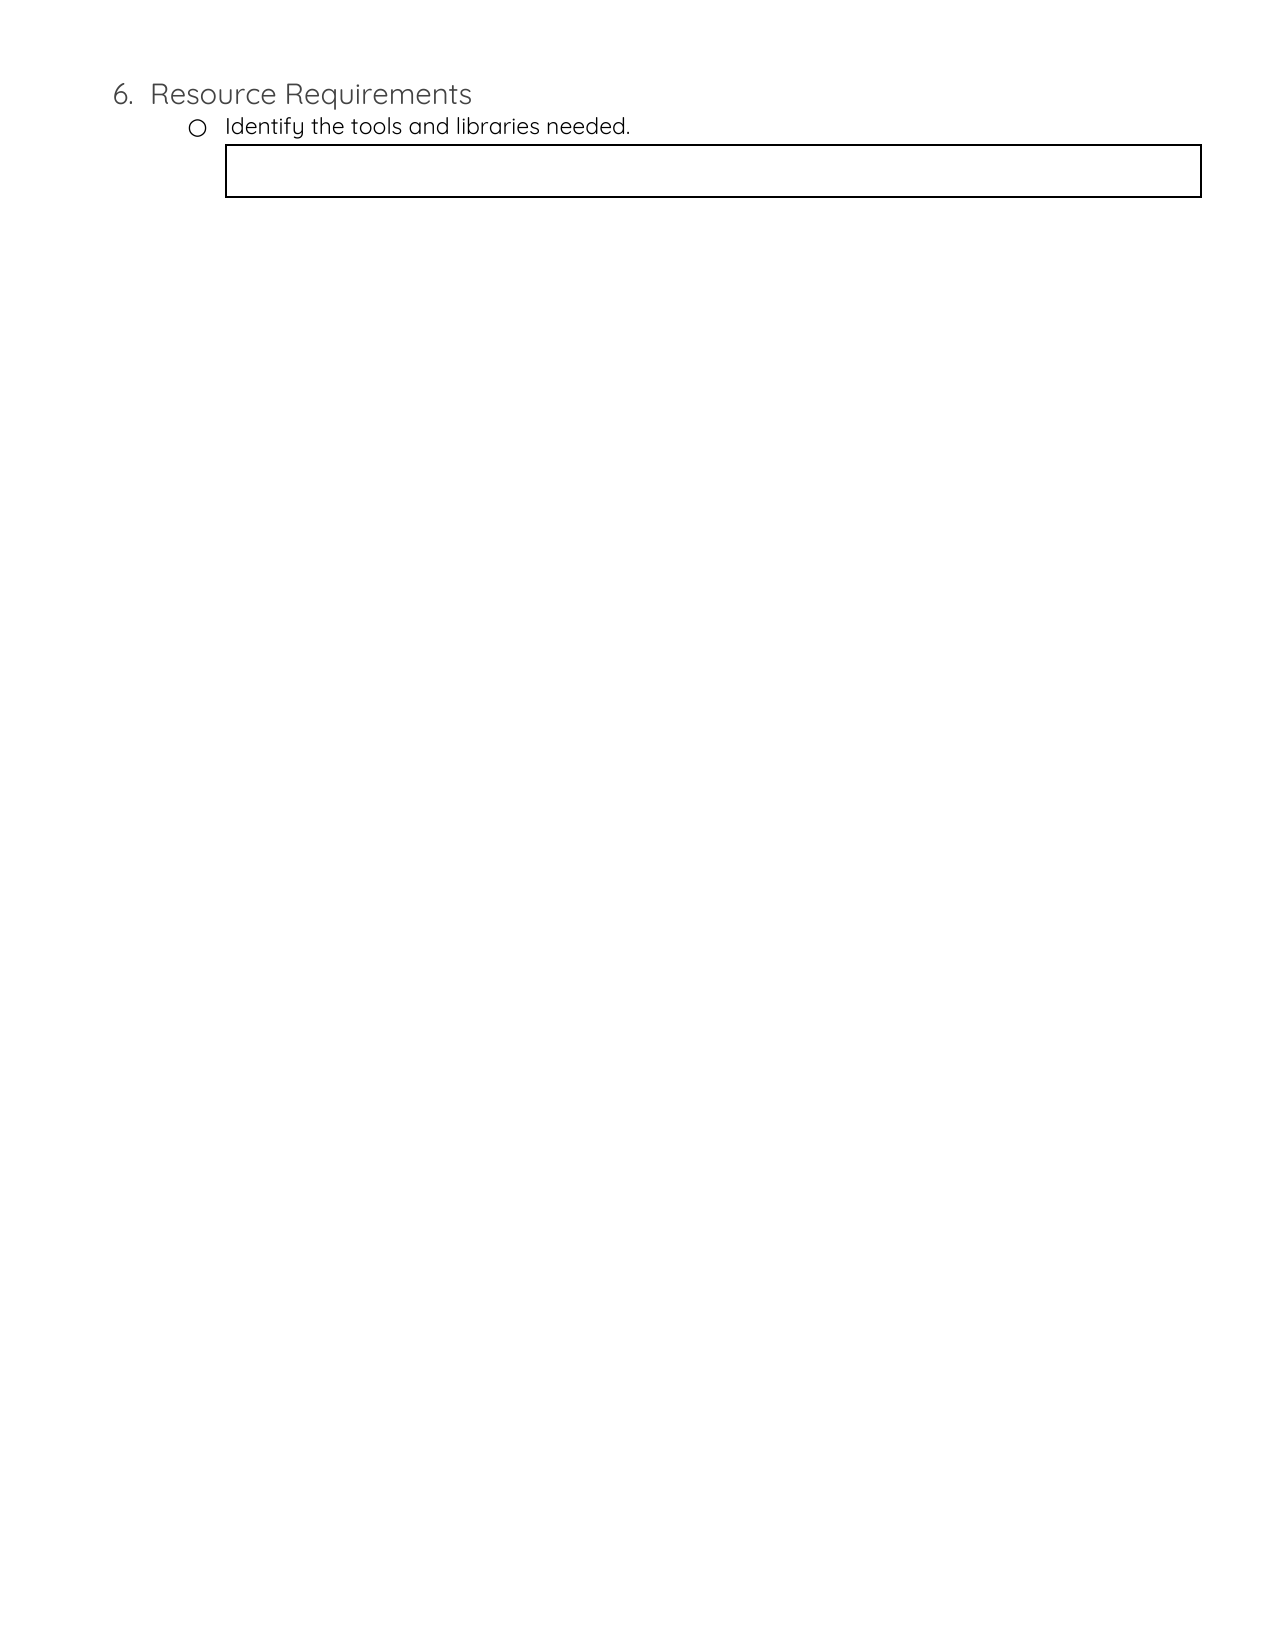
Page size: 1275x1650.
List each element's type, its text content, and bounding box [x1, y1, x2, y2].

list Identify the tools and libraries needed. [187, 111, 1200, 140]
subtitle Resource Requirements [112, 75, 1200, 111]
table_header [227, 146, 1200, 196]
